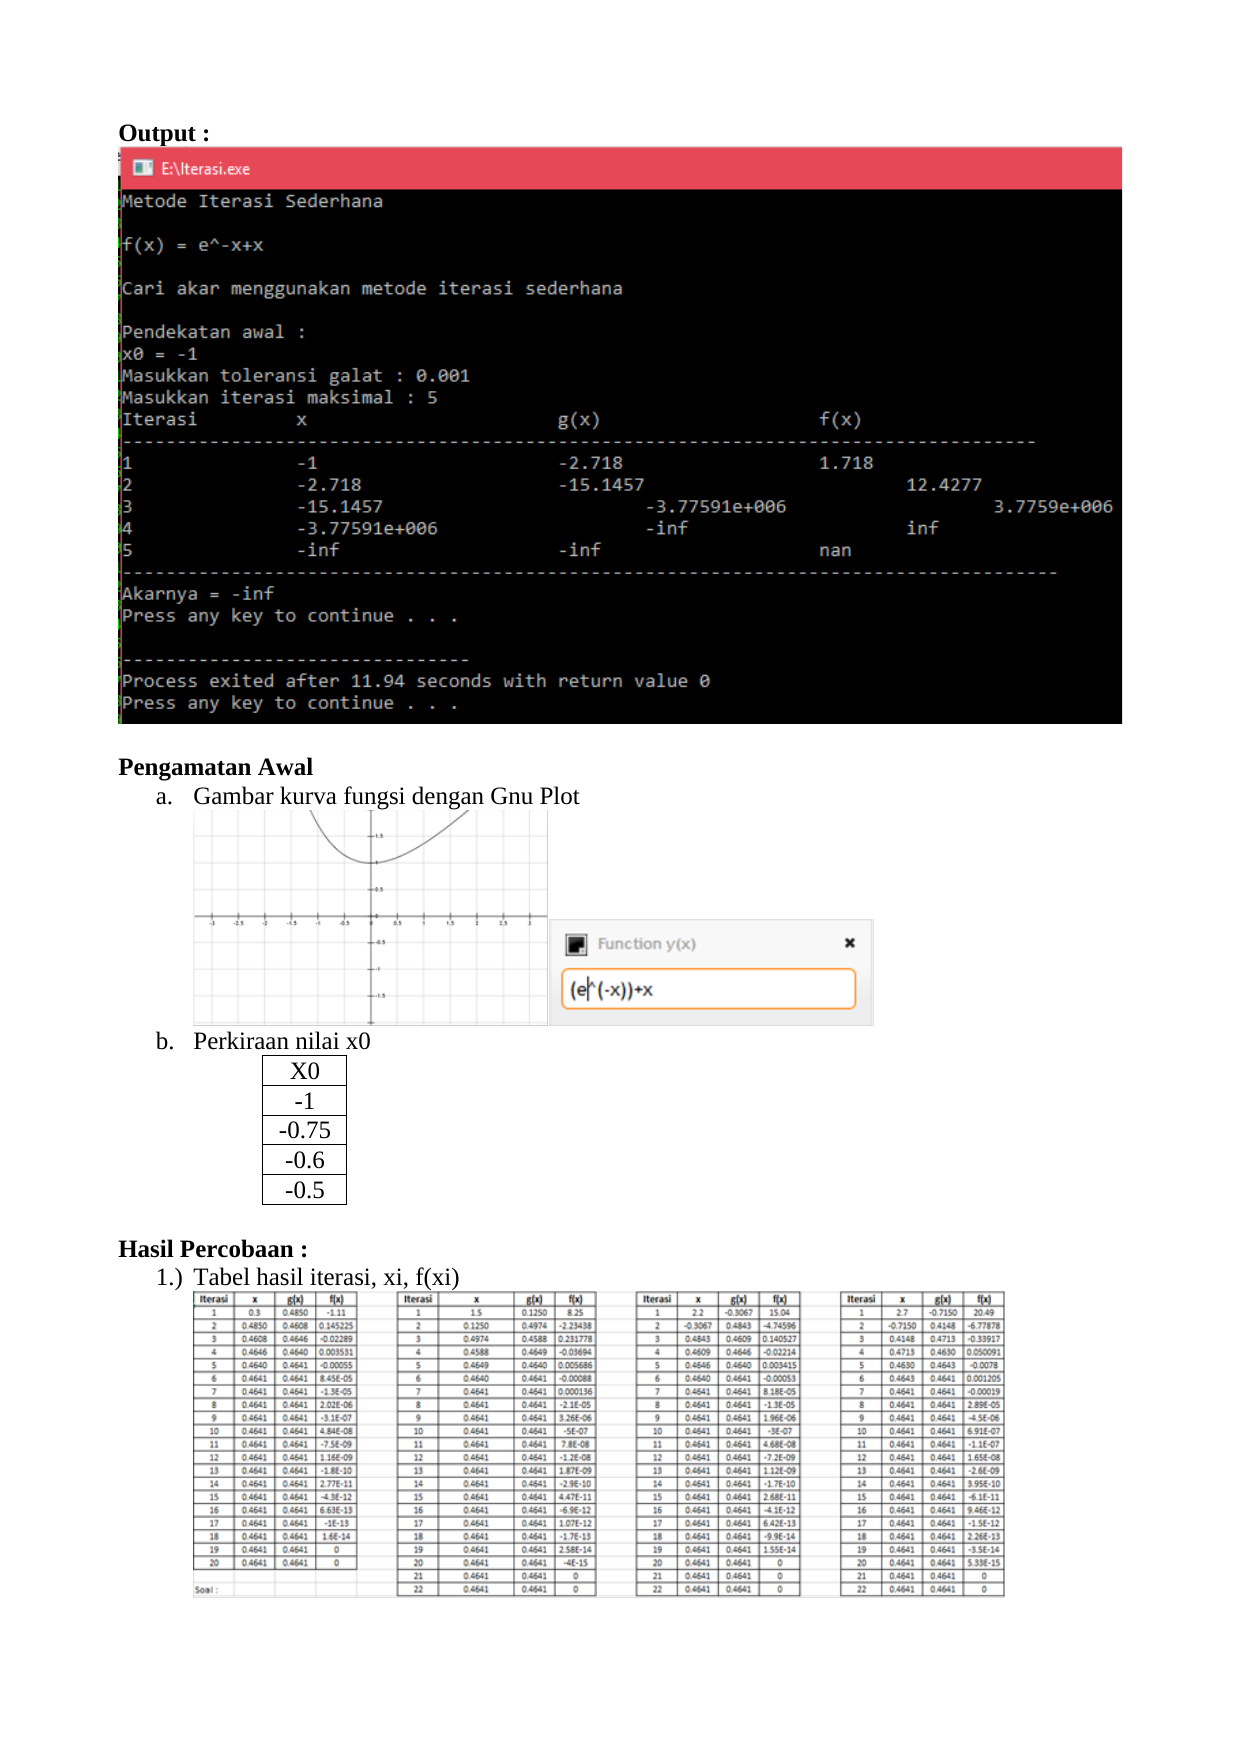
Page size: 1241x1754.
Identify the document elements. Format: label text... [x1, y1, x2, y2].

table_cell -0.5 [263, 1175, 346, 1204]
table_cell -1 [263, 1086, 346, 1114]
picture [193, 810, 875, 1027]
list Tabel hasil iterasi, xi, f(xi) [156, 1262, 1122, 1291]
picture [118, 146, 1123, 724]
list Gambar kurva fungsi dengan Gnu Plot [156, 781, 1122, 810]
text Pengamatan Awal [118, 752, 1122, 781]
list Perkiraan nilai x0 [156, 1026, 1122, 1055]
text Output : [118, 118, 1122, 146]
table_cell -0.75 [263, 1116, 346, 1144]
text Hasil Percobaan : [118, 1234, 1122, 1262]
table_header X0 [263, 1056, 346, 1085]
picture [193, 1291, 1006, 1599]
table_cell -0.6 [263, 1145, 346, 1174]
